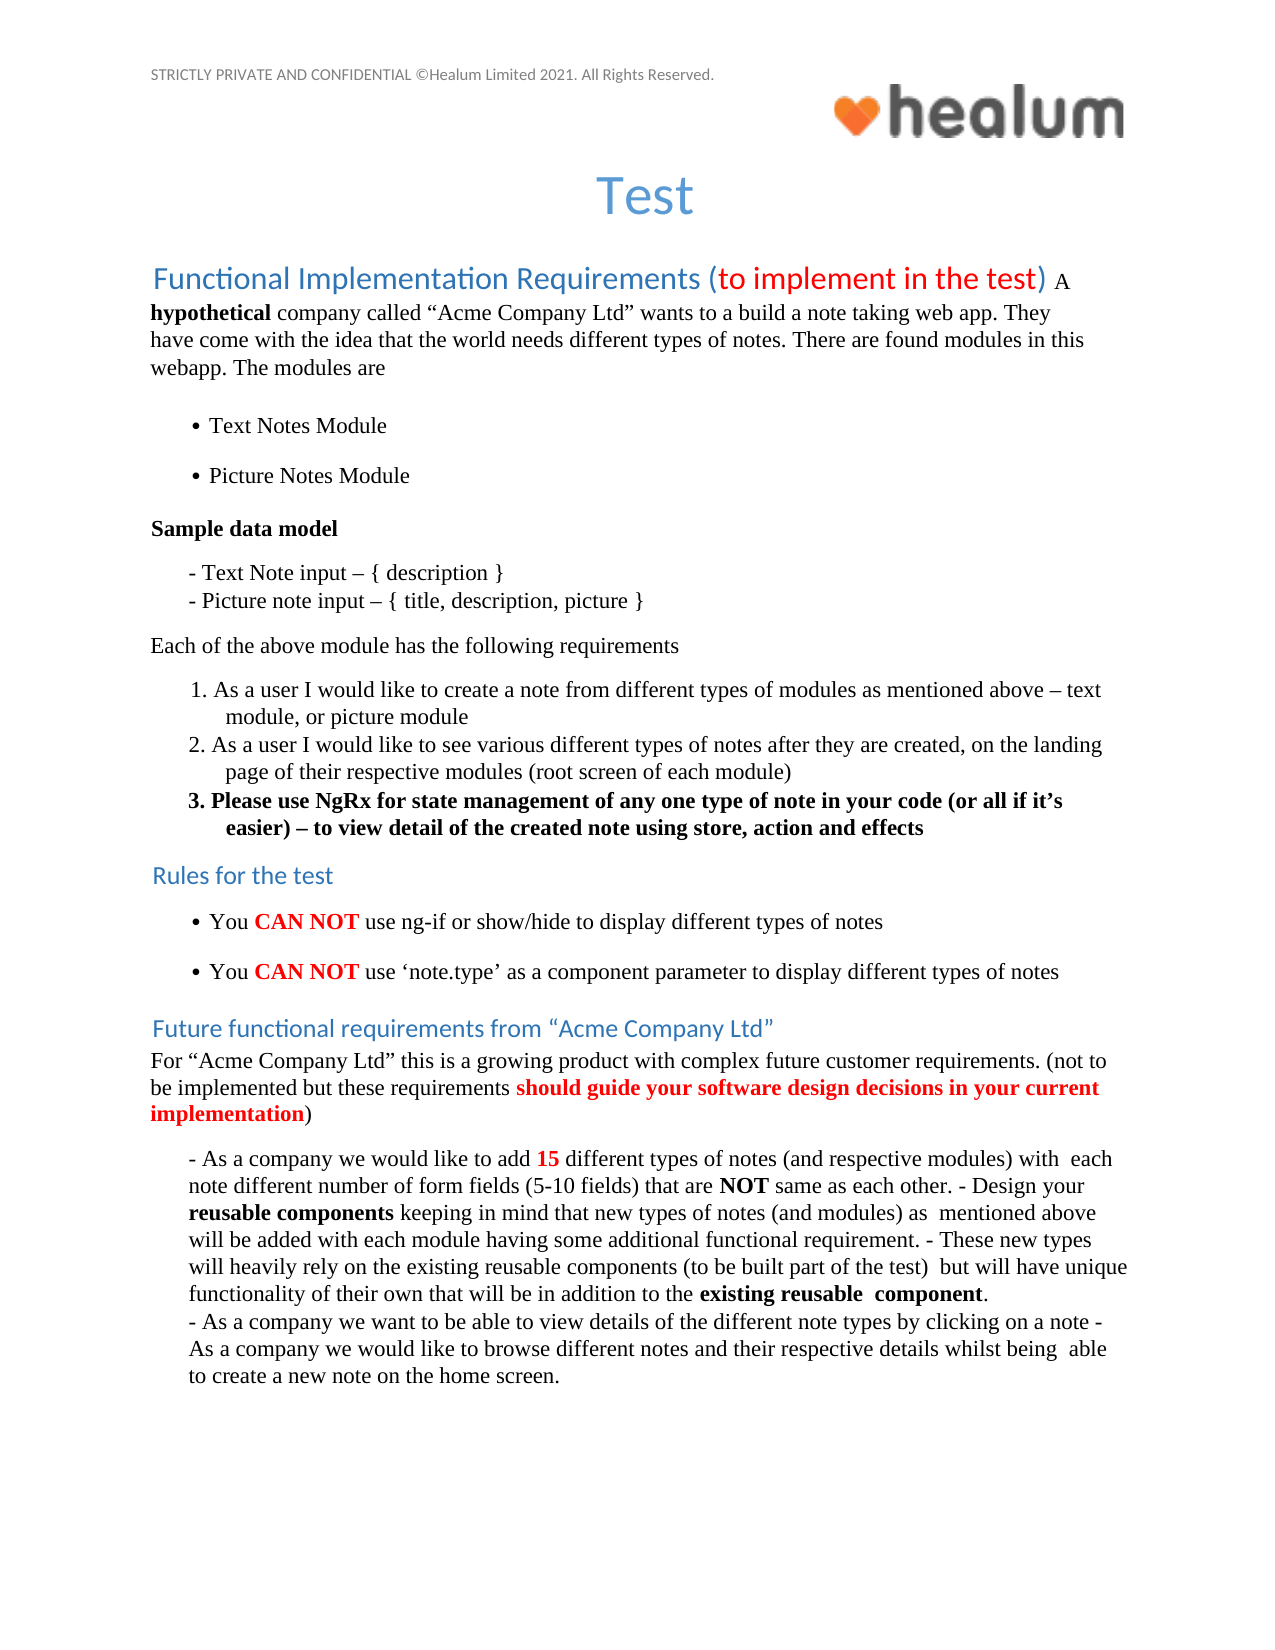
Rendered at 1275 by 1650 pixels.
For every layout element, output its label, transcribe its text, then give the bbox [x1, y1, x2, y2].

text ∙ You CAN NOT use ‘note.type’ as a component parameter to display different types of notes [189, 945, 1130, 992]
text 3. Please use NgRx for state management of any one type of note in your code (or all if it’s easier) – to view detail of the created note using store, action and effects [188, 787, 1084, 840]
text ∙ Text Notes Module [189, 399, 1130, 446]
text Each of the above module has the following requirements [150, 632, 1130, 658]
text - Text Note input – { description } [188, 559, 1130, 586]
text For “Acme Company Ltd” this is a growing product with complex future customer requirements. (not to be implemented but these requirements should guide your software design decisions in your current implementation) [150, 1047, 1114, 1127]
text Future functional requirements from “Acme Company Ltd” [152, 1012, 1130, 1043]
text ∙ You CAN NOT use ng-if or show/hide to display different types of notes [189, 896, 1130, 942]
text 1. As a user I would like to create a note from different types of modules as mentioned above – text module, or picture module [190, 676, 1114, 730]
text Rules for the test [152, 859, 1130, 891]
text ∙ Picture Notes Module [189, 449, 1130, 496]
picture [834, 84, 1124, 138]
text - As a company we would like to add 15 different types of notes (and respective modules) with each note different number of form fields (5-10 fields) that are NOT same as each other. - Design your reusable components keeping in mind that new types of notes (and modules) as mentioned above will be added with each module having some additional functional requirement. - These new types will heavily rely on the existing reusable components (to be built part of the test) but will have unique functionality of their own that will be in addition to the existing reusable component. [188, 1145, 1130, 1307]
text Functional Implementation Requirements (to implement in the test) A hypothetical company called “Acme Company Ltd” wants to a build a note taking web app. They have come with the idea that the world needs different types of notes. There are found modules in this webapp. The modules are [150, 258, 1090, 380]
text - Picture note input – { title, description, picture } [188, 587, 1130, 613]
text - As a company we want to be able to view details of the different note types by clicking on a note - As a company we would like to browse different notes and their respective details whilst being able to create a new note on the home screen. [188, 1308, 1113, 1388]
text Sample data model [151, 515, 1130, 542]
text 2. As a user I would like to see various different types of notes after they are created, on the landing page of their respective modules (root screen of each module) [188, 731, 1123, 784]
text STRICTLY PRIVATE AND CONFIDENTIAL ©Healum Limited 2021. All Rights Reserved. [151, 64, 1130, 85]
text Test [150, 158, 694, 228]
